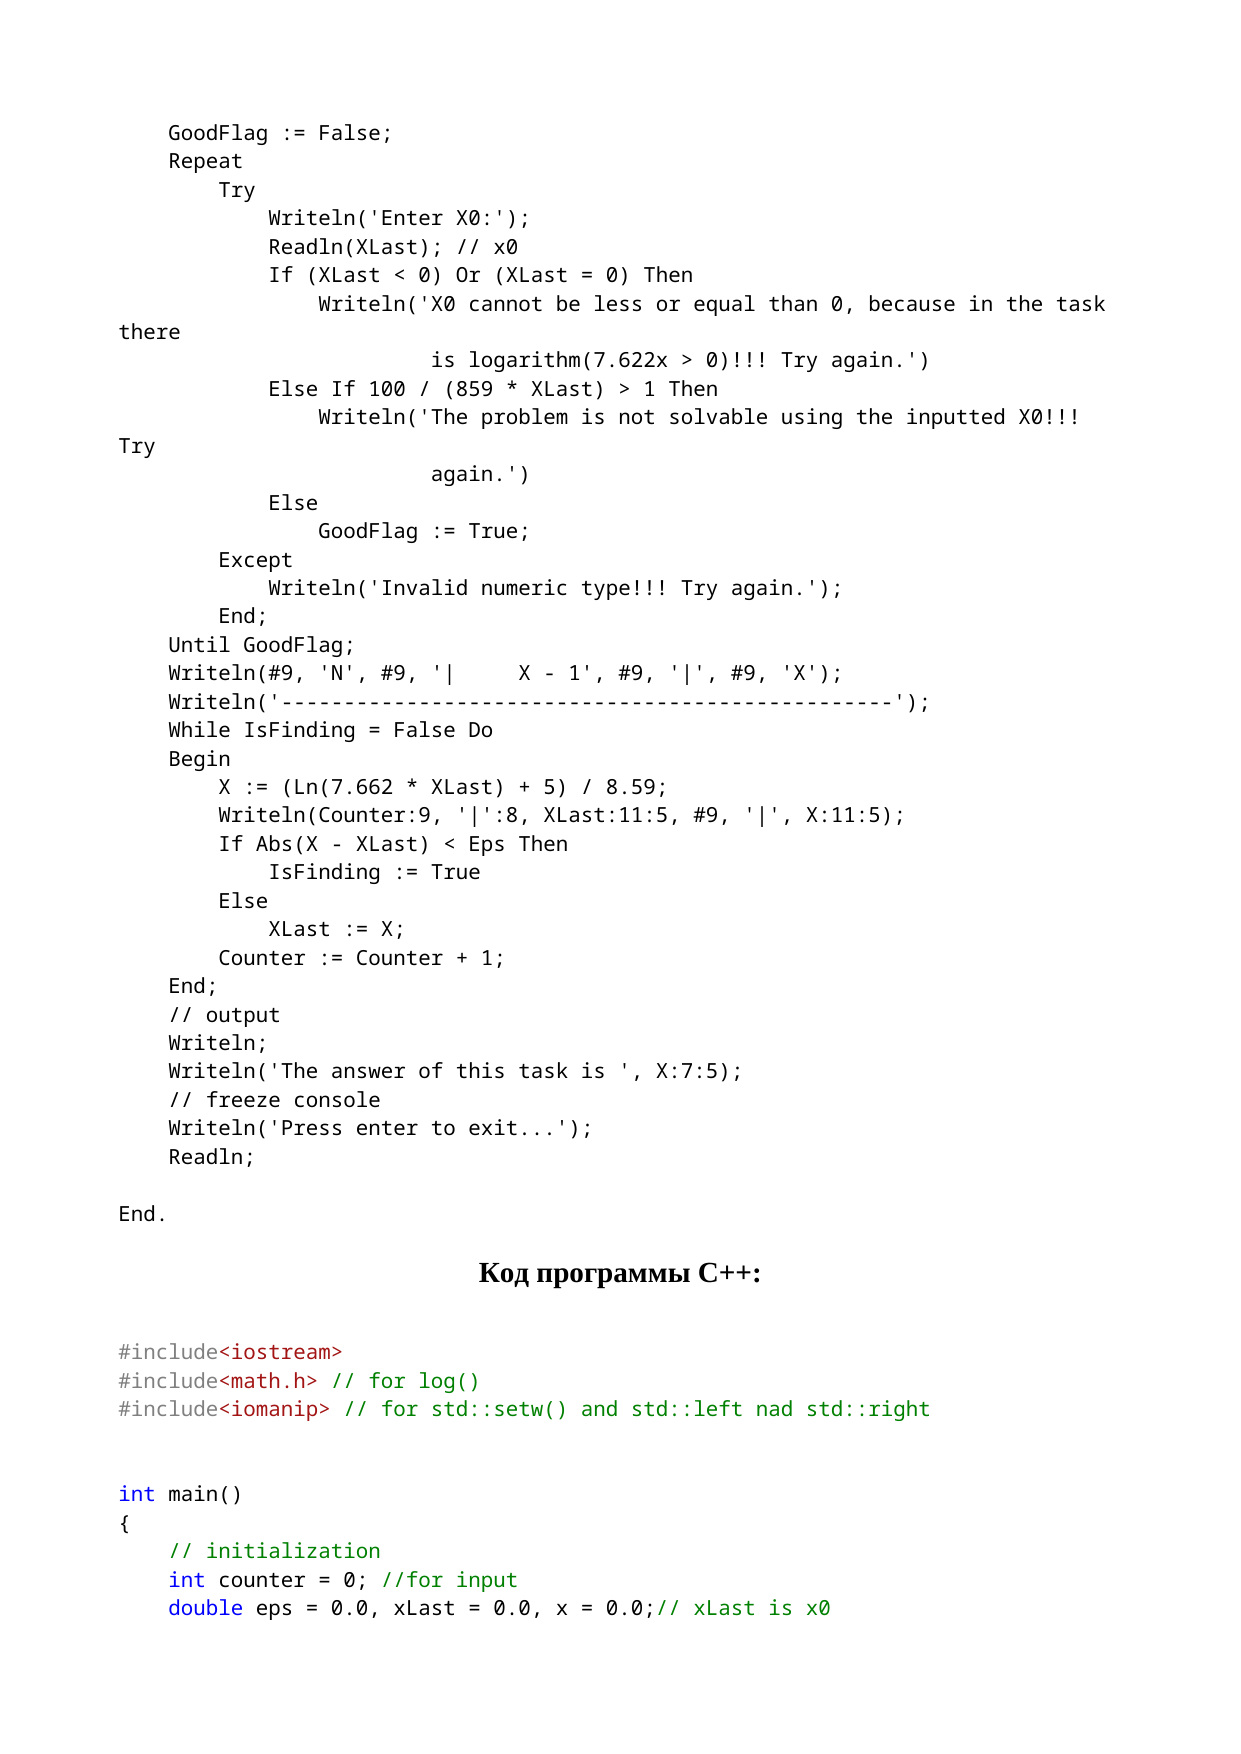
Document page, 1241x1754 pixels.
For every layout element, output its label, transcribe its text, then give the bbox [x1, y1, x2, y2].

text If (XLast < 0) Or (XLast = 0) Then [118, 260, 1122, 289]
text If Abs(X - XLast) < Eps Then [118, 829, 1122, 857]
text XLast := X; [118, 914, 1122, 943]
text Writeln('-------------------------------------------------'); [118, 687, 1122, 715]
text IsFinding := True [118, 857, 1122, 886]
text Begin [118, 744, 1122, 772]
text // output [118, 1000, 1122, 1028]
text Else [118, 886, 1122, 914]
text #include<iomanip> // for std::setw() and std::left nad std::right [118, 1394, 1122, 1423]
text Writeln('Enter X0:'); [118, 203, 1122, 232]
text #include<iostream> [118, 1337, 1122, 1366]
text Try [118, 175, 1122, 203]
text X := (Ln(7.662 * XLast) + 5) / 8.59; [118, 772, 1122, 801]
text Writeln('Press enter to exit...'); [118, 1113, 1122, 1142]
text Except [118, 545, 1122, 573]
text Readln(XLast); // x0 [118, 232, 1122, 260]
text Until GoodFlag; [118, 630, 1122, 658]
text Writeln(Counter:9, '|':8, XLast:11:5, #9, '|', X:11:5); [118, 801, 1122, 829]
text int main() [118, 1479, 1122, 1508]
text again.') [118, 459, 1122, 488]
text { [118, 1508, 1122, 1536]
text // initialization [118, 1536, 1122, 1565]
text End; [118, 602, 1122, 630]
text #include<math.h> // for log() [118, 1366, 1122, 1394]
text Writeln('The answer of this task is ', X:7:5); [118, 1057, 1122, 1085]
text Repeat [118, 147, 1122, 175]
text is logarithm(7.622x > 0)!!! Try again.') [118, 346, 1122, 374]
text Writeln('The problem is not solvable using the inputted X0!!! Try [118, 402, 1122, 459]
text GoodFlag := True; [118, 516, 1122, 545]
text Writeln('X0 cannot be less or equal than 0, because in the task there [118, 289, 1122, 346]
text End; [118, 971, 1122, 1000]
text double eps = 0.0, xLast = 0.0, x = 0.0;// xLast is x0 [118, 1593, 1122, 1622]
text Writeln; [118, 1028, 1122, 1057]
text Readln; [118, 1142, 1122, 1170]
text While IsFinding = False Do [118, 715, 1122, 744]
text Код программы С++: [118, 1256, 1122, 1289]
text int counter = 0; //for input [118, 1565, 1122, 1593]
text Else [118, 488, 1122, 516]
text // freeze console [118, 1085, 1122, 1113]
text Else If 100 / (859 * XLast) > 1 Then [118, 374, 1122, 402]
text Counter := Counter + 1; [118, 943, 1122, 971]
text Writeln('Invalid numeric type!!! Try again.'); [118, 573, 1122, 602]
text GoodFlag := False; [118, 118, 1122, 147]
text Writeln(#9, 'N', #9, '| X - 1', #9, '|', #9, 'X'); [118, 658, 1122, 687]
text End. [118, 1199, 1122, 1227]
